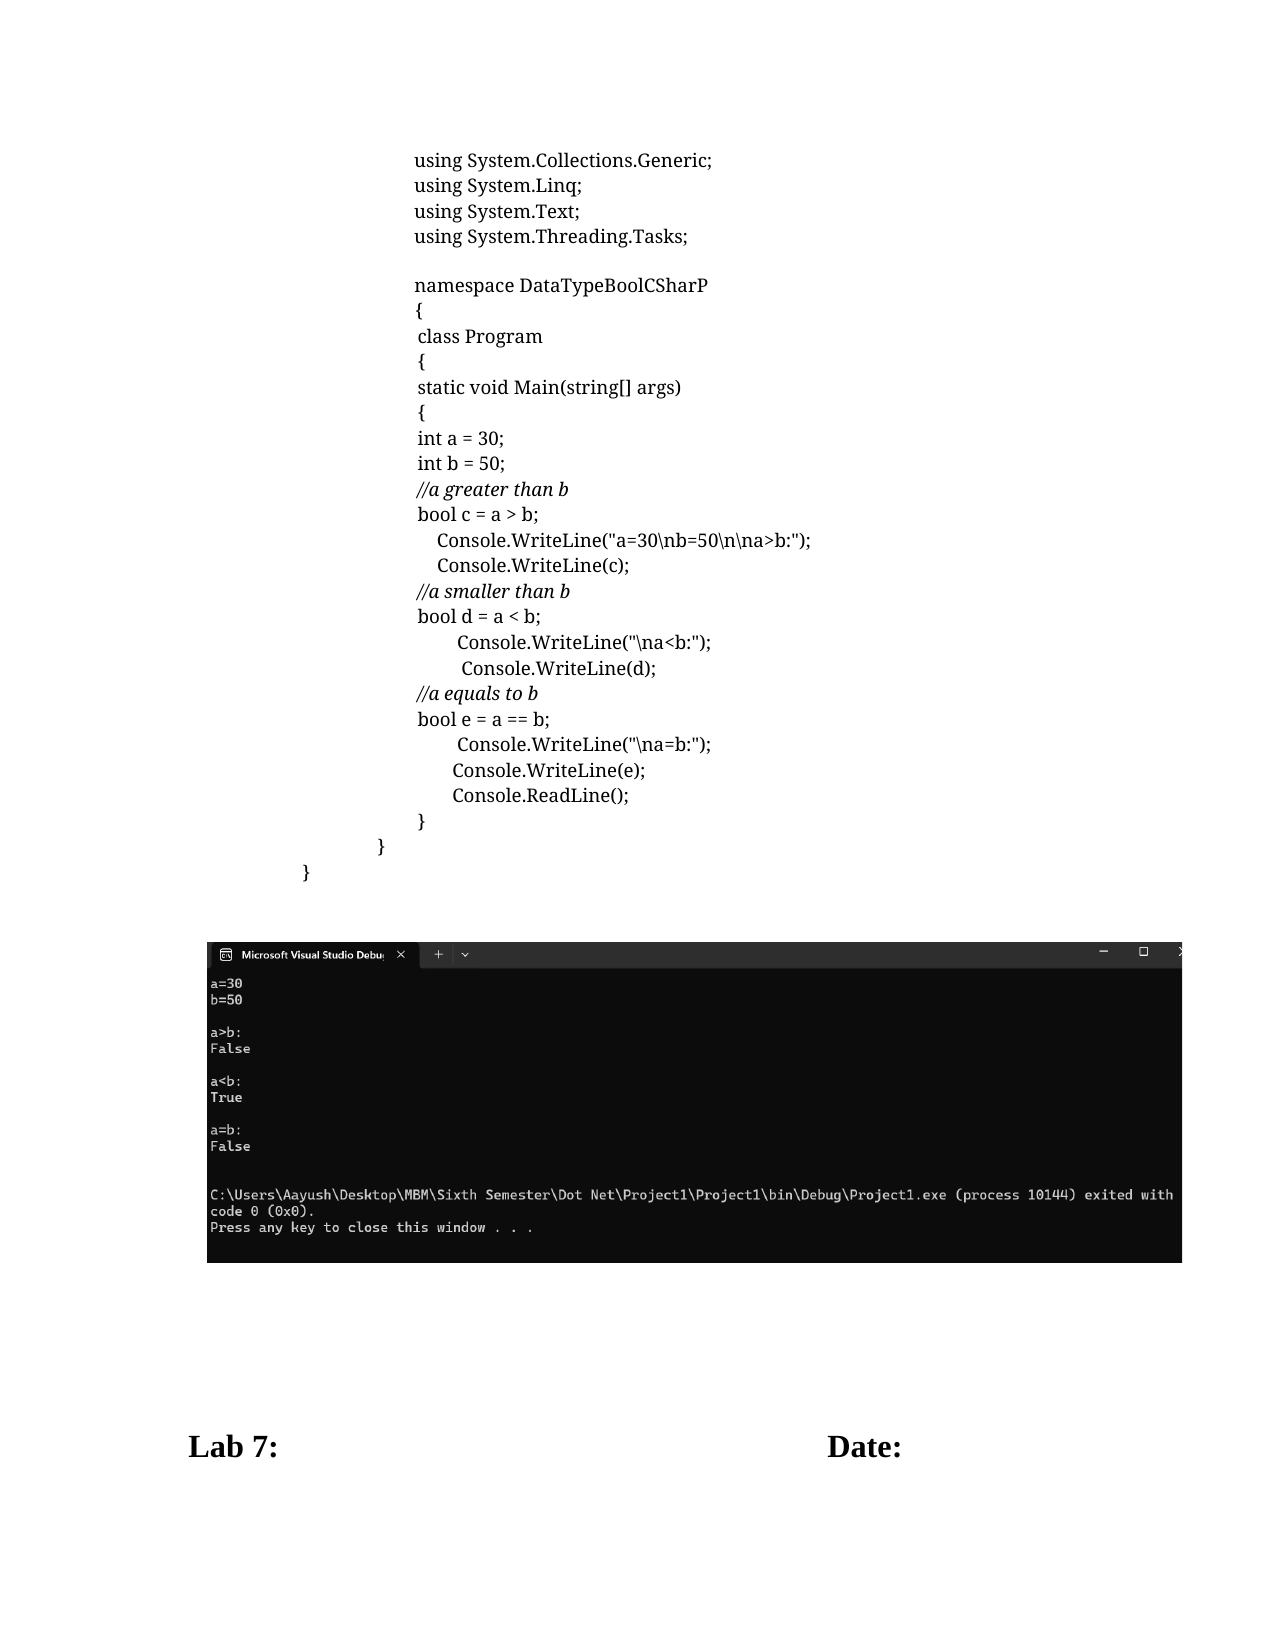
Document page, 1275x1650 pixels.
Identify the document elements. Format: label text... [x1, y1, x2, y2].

text bool d = a < b; [412, 604, 1140, 629]
text class Program [412, 323, 1140, 348]
text static void Main(string[] args) [412, 374, 1140, 399]
text bool e = a == b; [412, 706, 1140, 731]
text namespace DataTypeBoolCSharP [414, 272, 1140, 297]
text } [377, 833, 1140, 859]
text { [412, 348, 1140, 374]
text using System.Text; [414, 198, 1140, 223]
text //a equals to b [412, 680, 1140, 706]
text bool c = a > b; [412, 502, 1140, 527]
text Console.WriteLine(d); [412, 655, 1140, 680]
text } [412, 808, 1140, 833]
text int a = 30; [412, 425, 1140, 451]
text using System.Linq; [414, 172, 1140, 198]
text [188, 1427, 1100, 1464]
text Console.WriteLine("a=30\nb=50\n\na>b:"); [152, 527, 1016, 553]
text using System.Threading.Tasks; [414, 223, 1140, 249]
text { [415, 297, 1140, 323]
text Console.WriteLine(e); [412, 757, 1140, 782]
text Console.ReadLine(); [412, 782, 1140, 808]
text Console.WriteLine(c); [412, 553, 1140, 578]
text //a smaller than b [412, 578, 1140, 604]
text int b = 50; [412, 451, 1140, 476]
text } [302, 859, 1140, 884]
text using System.Collections.Generic; [414, 147, 1140, 172]
text Console.WriteLine("\na=b:"); [377, 731, 1140, 757]
picture [207, 942, 1183, 1263]
text Console.WriteLine("\na<b:"); [377, 629, 1140, 655]
text //a greater than b [412, 476, 1140, 502]
text { [412, 399, 1140, 425]
